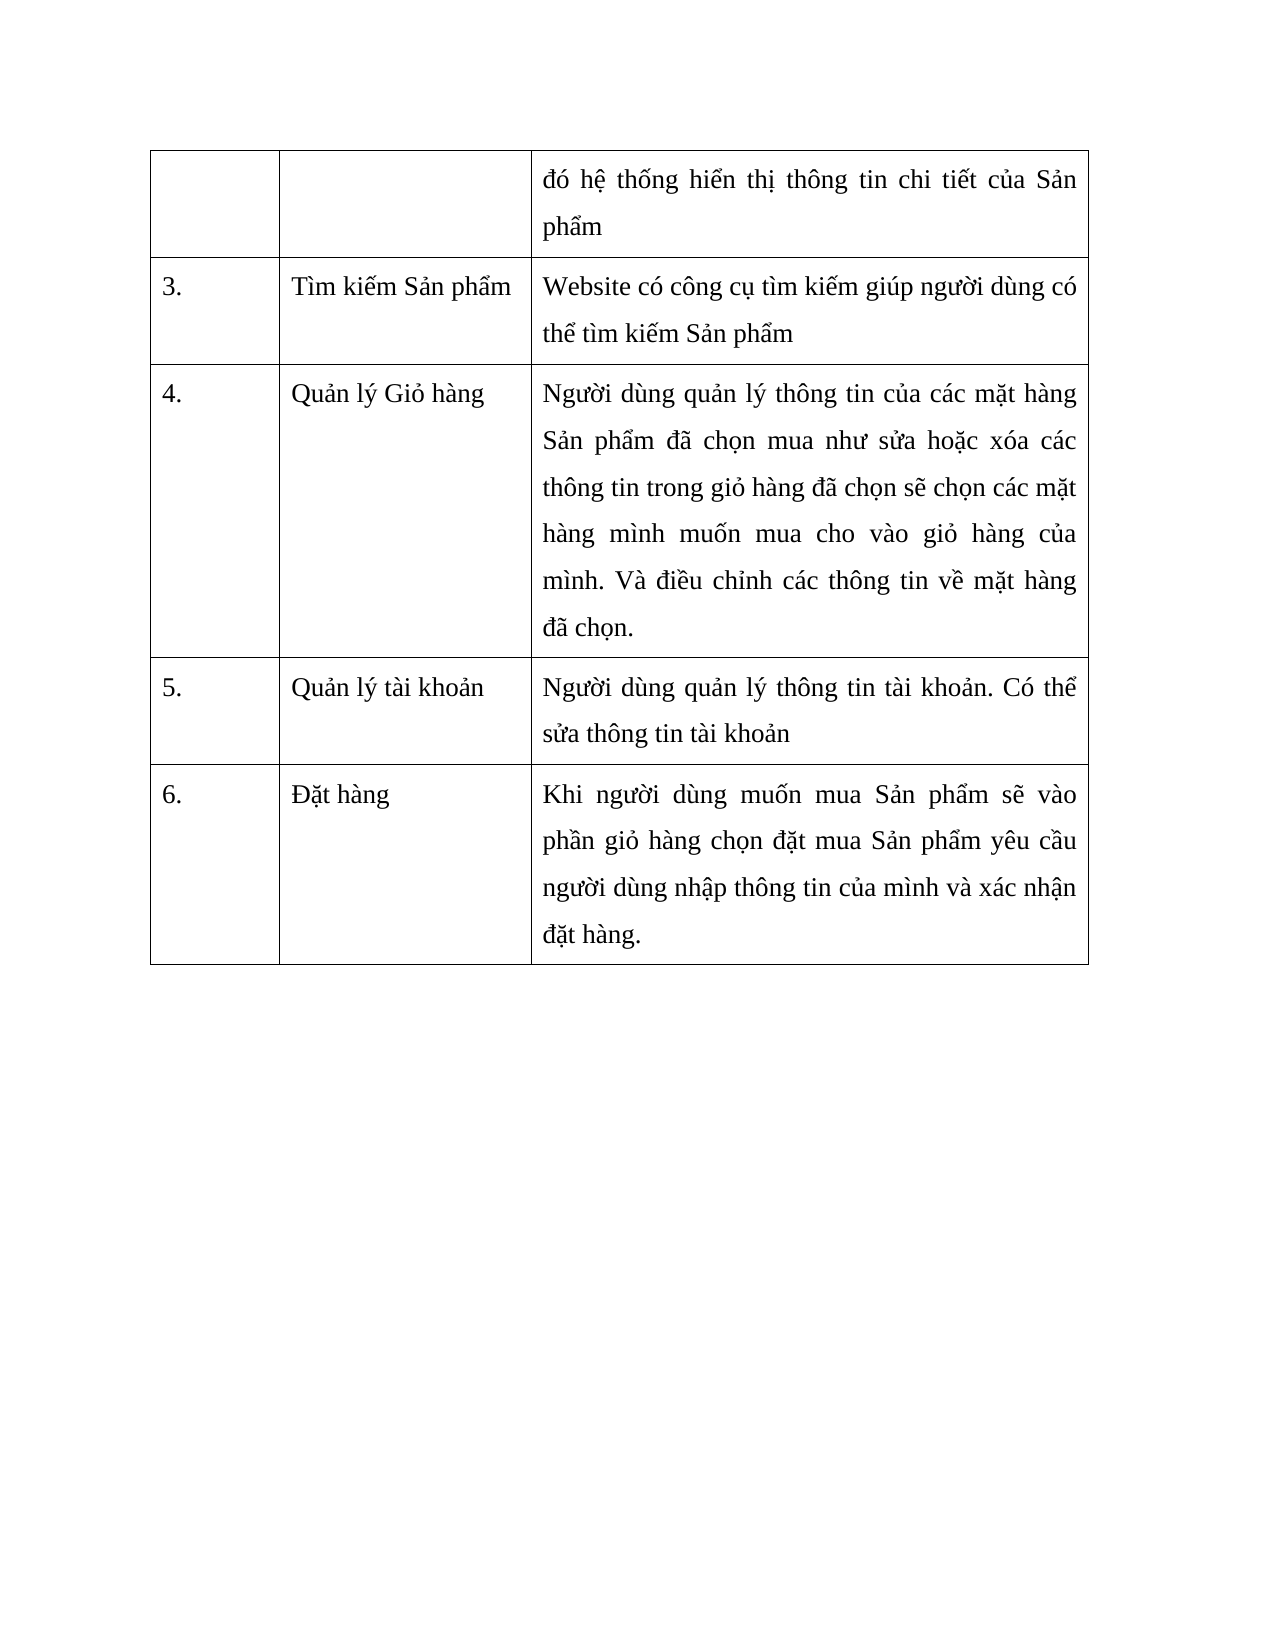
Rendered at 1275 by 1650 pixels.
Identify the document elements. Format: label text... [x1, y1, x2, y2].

table_cell [151, 658, 279, 764]
table_cell [151, 365, 279, 657]
table_cell [151, 765, 279, 964]
table_cell Khi người dùng muốn mua Sản phẩm sẽ vào phần giỏ hàng chọn đặt mua Sản phẩm yêu cầu người dùng nhập thông tin của mình và xác nhận đặt hàng. [532, 765, 1088, 964]
table_cell Đặt hàng [280, 765, 531, 964]
table_cell Người dùng quản lý thông tin tài khoản. Có thể sửa thông tin tài khoản [532, 658, 1088, 764]
table_cell Website có công cụ tìm kiếm giúp người dùng có thể tìm kiếm Sản phẩm [532, 258, 1088, 364]
table_cell [151, 151, 279, 257]
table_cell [532, 151, 1088, 257]
table_cell Người dùng quản lý thông tin của các mặt hàng Sản phẩm đã chọn mua như sửa hoặc xóa các thông tin trong giỏ hàng đã chọn sẽ chọn các mặt hàng mình muốn mua cho vào giỏ hàng của mình. Và điều chỉnh các thông tin về mặt hàng đã chọn. [532, 365, 1088, 657]
table_cell Tìm kiếm Sản phẩm [280, 258, 531, 364]
table_cell [151, 258, 279, 364]
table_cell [280, 151, 531, 257]
table_cell Quản lý Giỏ hàng [280, 365, 531, 657]
table_cell Quản lý tài khoản [280, 658, 531, 764]
